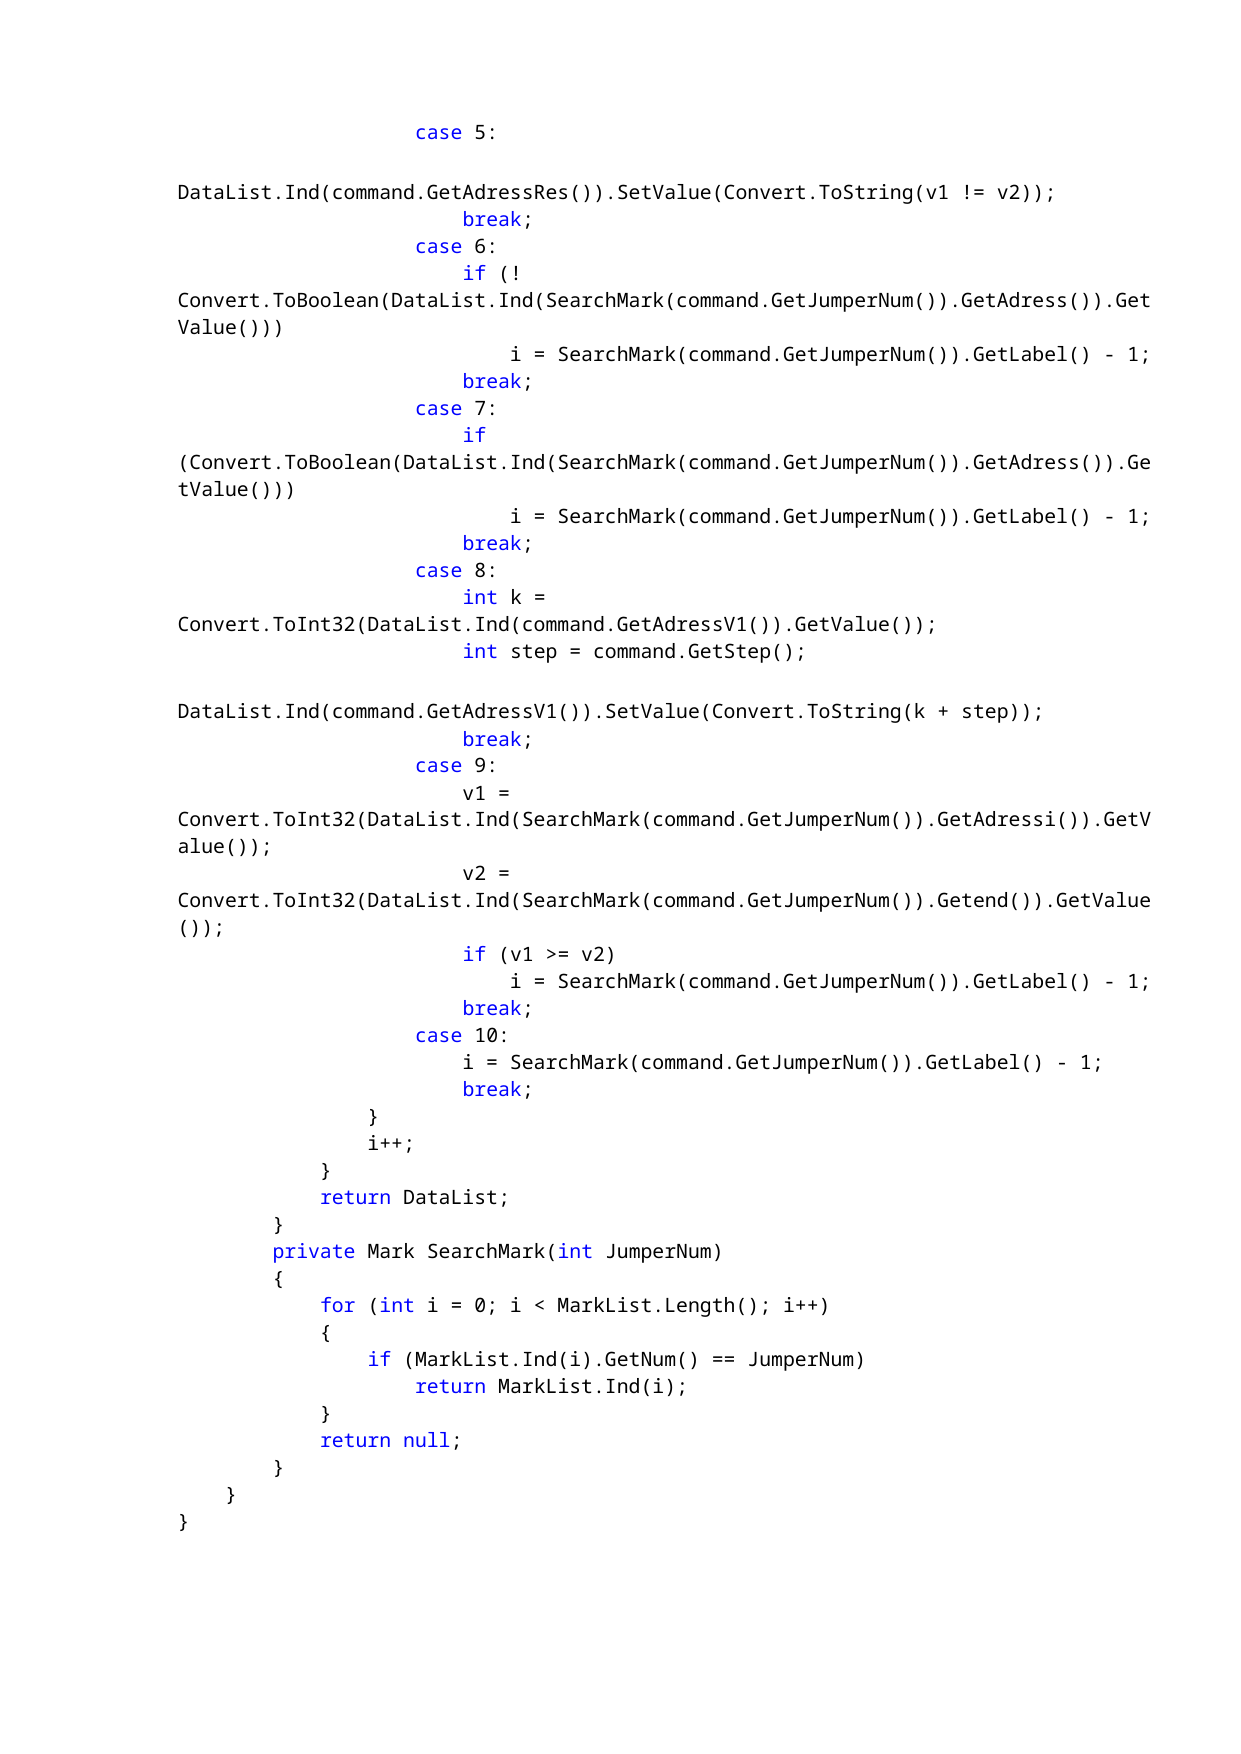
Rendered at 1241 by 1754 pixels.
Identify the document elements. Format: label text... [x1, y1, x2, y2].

text case 9: [177, 752, 1152, 779]
text case 7: [177, 394, 1152, 421]
text break; [177, 367, 1152, 394]
text { [177, 1318, 1152, 1345]
text i = SearchMark(command.GetJumperNum()).GetLabel() - 1; [177, 1048, 1152, 1076]
text break; [177, 994, 1152, 1022]
text case 5: [177, 118, 1152, 145]
text break; [177, 725, 1152, 752]
text int k = Convert.ToInt32(DataList.Ind(command.GetAdressV1()).GetValue()); [177, 583, 1152, 637]
text case 6: [177, 233, 1152, 259]
text v1 = Convert.ToInt32(DataList.Ind(SearchMark(command.GetJumperNum()).GetAdressi()).GetValue()); [177, 779, 1152, 860]
text case 8: [177, 556, 1152, 583]
text if (!Convert.ToBoolean(DataList.Ind(SearchMark(command.GetJumperNum()).GetAdress()).GetValue())) [177, 259, 1152, 341]
text break; [177, 1076, 1152, 1102]
text if (v1 >= v2) [177, 941, 1152, 968]
text break; [177, 529, 1152, 556]
text return DataList; [177, 1183, 1152, 1210]
text for (int i = 0; i < MarkList.Length(); i++) [177, 1291, 1152, 1318]
text } [177, 1507, 1152, 1534]
text DataList.Ind(command.GetAdressRes()).SetValue(Convert.ToString(v1 != v2)); [177, 145, 1152, 206]
text private Mark SearchMark(int JumperNum) [177, 1237, 1152, 1264]
text } [177, 1453, 1152, 1480]
text } [177, 1480, 1152, 1507]
text v2 = Convert.ToInt32(DataList.Ind(SearchMark(command.GetJumperNum()).Getend()).GetValue()); [177, 860, 1152, 941]
text } [177, 1210, 1152, 1237]
text } [177, 1399, 1152, 1426]
text DataList.Ind(command.GetAdressV1()).SetValue(Convert.ToString(k + step)); [177, 664, 1152, 725]
text } [177, 1156, 1152, 1183]
text i = SearchMark(command.GetJumperNum()).GetLabel() - 1; [177, 502, 1152, 529]
text int step = command.GetStep(); [177, 637, 1152, 664]
text } [177, 1102, 1152, 1129]
text return MarkList.Ind(i); [177, 1372, 1152, 1399]
text if (MarkList.Ind(i).GetNum() == JumperNum) [177, 1345, 1152, 1372]
text case 10: [177, 1022, 1152, 1048]
text { [177, 1264, 1152, 1291]
text if (Convert.ToBoolean(DataList.Ind(SearchMark(command.GetJumperNum()).GetAdress()).GetValue())) [177, 421, 1152, 502]
text i++; [177, 1129, 1152, 1156]
text i = SearchMark(command.GetJumperNum()).GetLabel() - 1; [177, 341, 1152, 367]
text return null; [177, 1426, 1152, 1453]
text i = SearchMark(command.GetJumperNum()).GetLabel() - 1; [177, 968, 1152, 994]
text break; [177, 206, 1152, 233]
